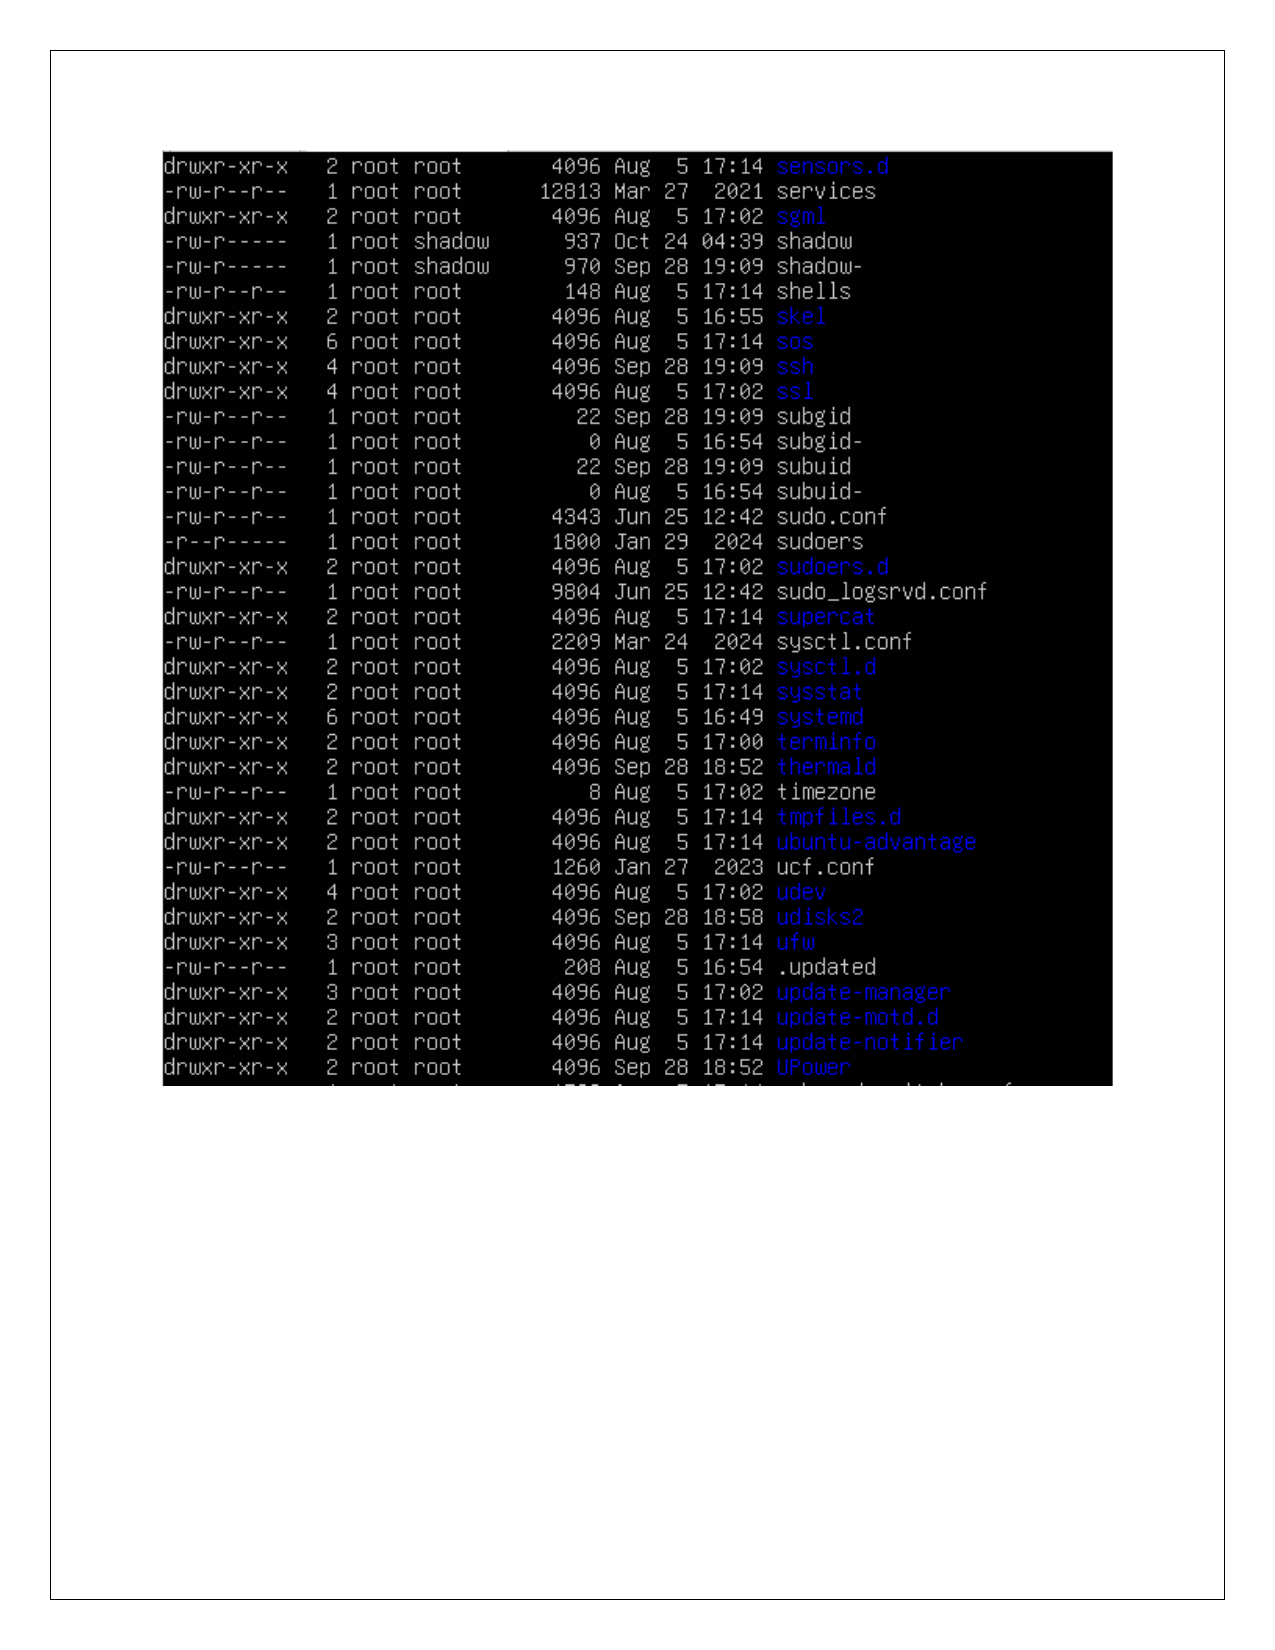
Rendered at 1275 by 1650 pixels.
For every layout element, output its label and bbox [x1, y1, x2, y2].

picture [162, 150, 1113, 1086]
